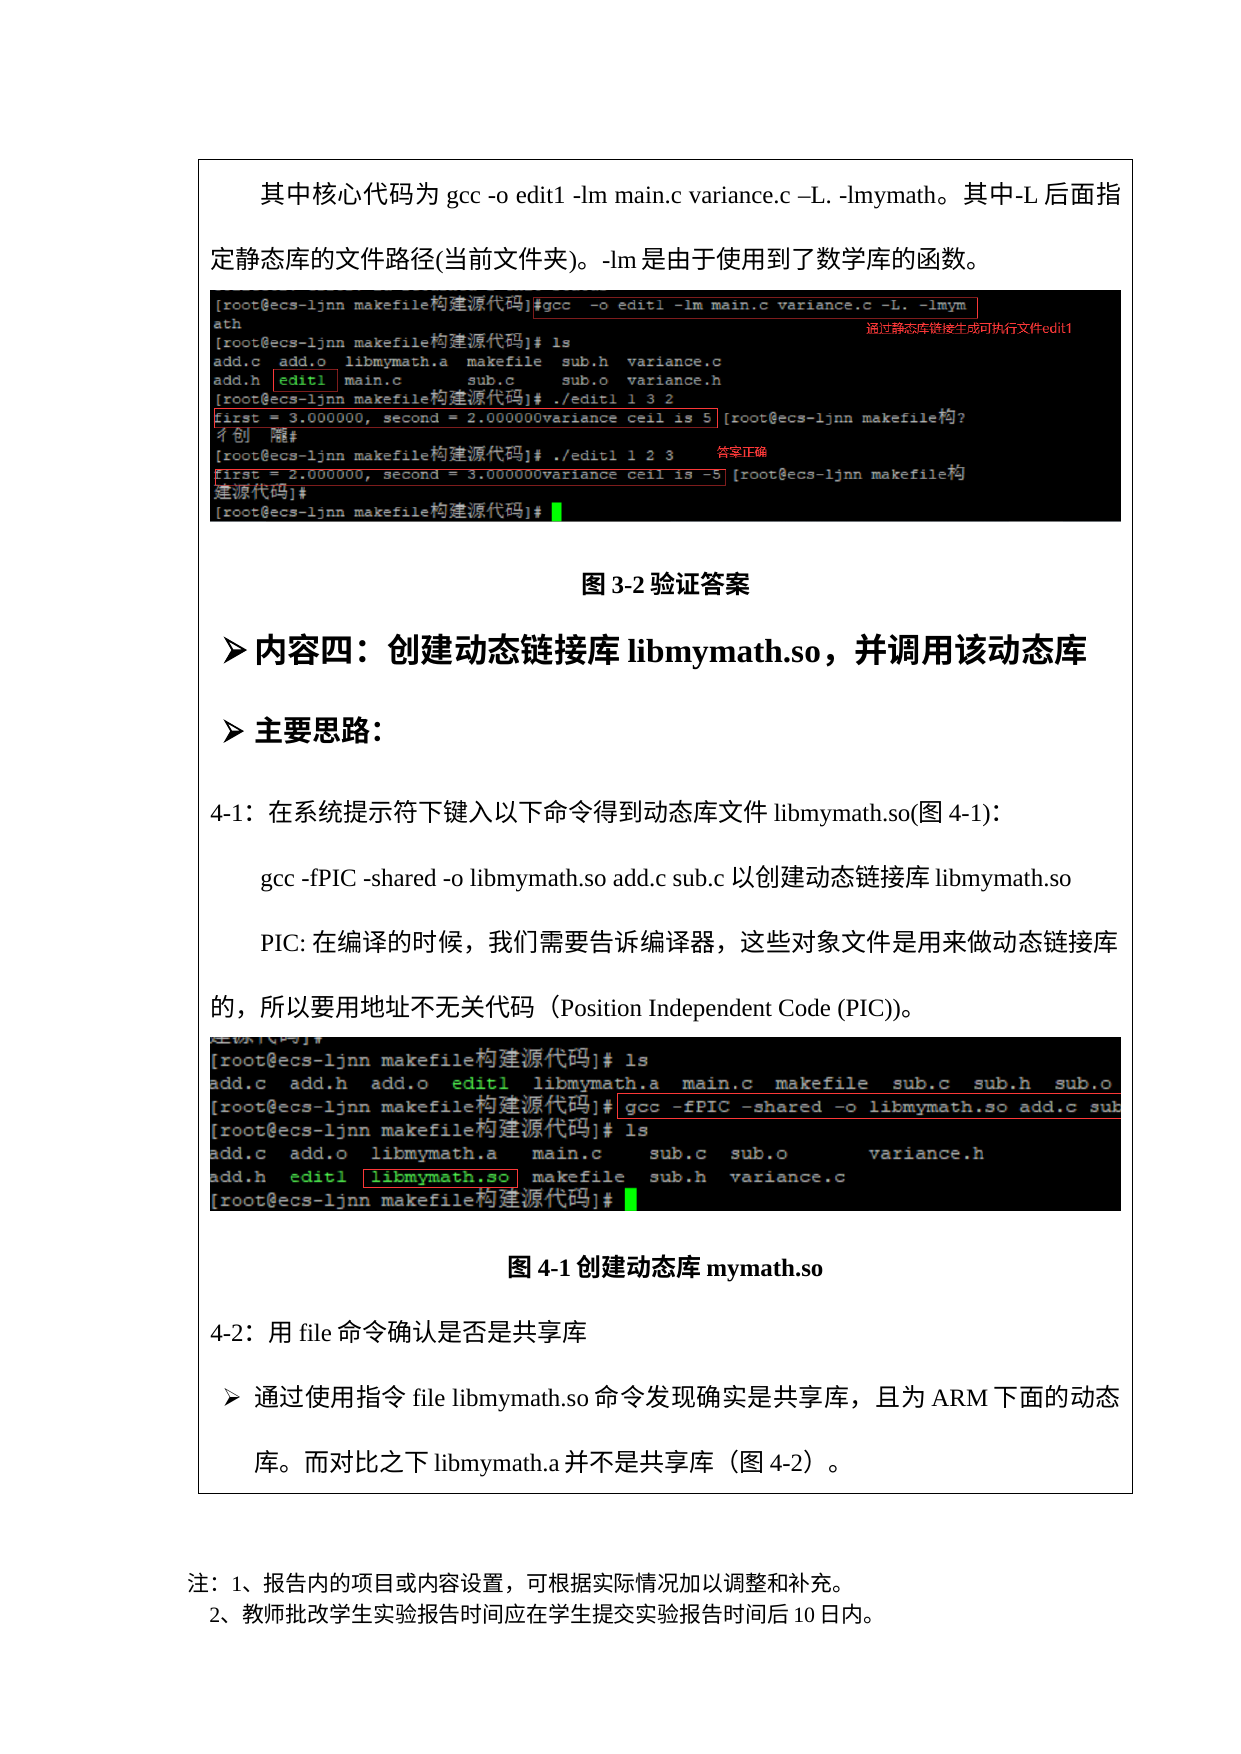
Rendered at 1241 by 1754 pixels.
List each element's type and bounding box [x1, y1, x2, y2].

table_cell [199, 160, 1132, 1493]
picture [210, 290, 1121, 522]
picture [210, 1037, 1121, 1211]
